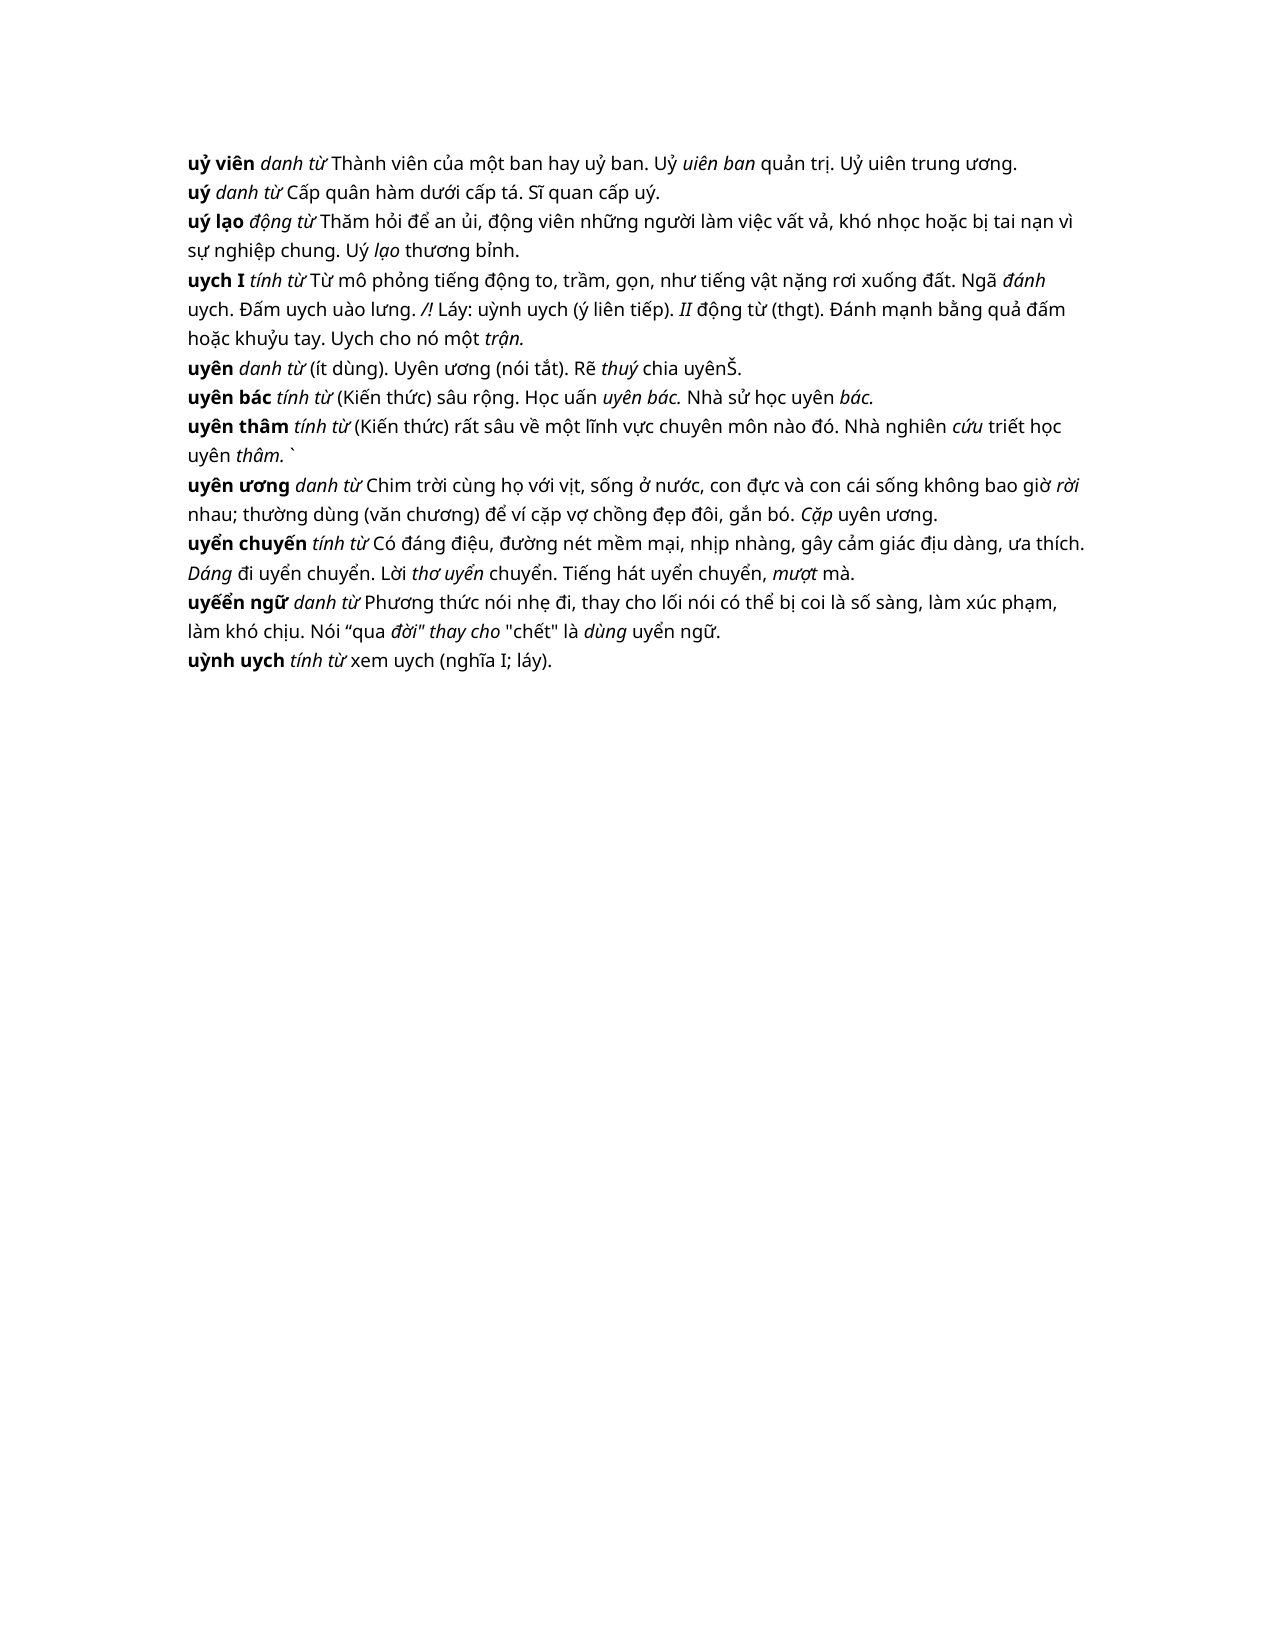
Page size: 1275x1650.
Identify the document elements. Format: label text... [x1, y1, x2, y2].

text út tính từ Sau cùng hoặc nhỏ tuổi nhất trong hàng các con hoặc em trong nhà. Con út. Em út. Nó là út trong nhà. út ít tính từ (khẩu ngữ). Như út (hàm ý âu yếm). Cô con gái út ít. Chỉ có mình nó là út ít nên ai cũng thương. ụt ịt, động từ Từ mô phỏng tiếng lợn kêu nhỏ vàngắn, liên tiếp. Đàn lợn ụt {t trong chuông. utịt tính từ (danh từ). Như ục ích. Béo ụt jt. uy danh từ (cũ; văn chương). 1 Oai. Uy trời. Ra uy. 2 Như uy quyền. Dùng uy. Có cả uy và đức. uy danh danh từ Uy quyền và danh tiếng. Uy danh lừng lây. uy hiếp động từ Dùng uy lực đe doạ, ép buộc làm cho phải khiếp sợ và khuất phục. Khủng bố để uy hiếp tỉnh thần. uy lĩnh danh từ (hoặc tính từ). Sức mạnh thiêng liêng. Uy linh của trời đất. Uy linh tổ tiên. uy lực danh từ Sức mạnh to lớn có khả năng làm cho phải nể sợ, phải khuất phục. Dùng uy lực của chính quyền. Ủy lực của đồng tiền trong xã hội tư bản. uy nghỉ tính từ Có dáng vẻ rất tôn nghiêm, gợi sự tôn kính. Đền Hùng uy nghỉ. uy nghiêm tính từ Có dáng vẻ rất trang nghiêm, gợi sự tôn kính. Không khí uy nghiêm của buổi lễ Nơi thờ tự uy nghiêm. uy phong xem oai phong. uy quyền danh từ Quyền lực khiến người ta phải tôn kính, nể sợ. Uy quyền của toà án. uy thế danh từ Thế mạnh do quyền lực tạo nên, làm cho người khác phải kính nế, e dè. Uy thế chính trị. uy tín danh từ Sự tín nhiệm và mến phục của mọi người. Một nhà khoa học có uy tín. Gây uy tín. Làm mất uy tín. uy vũ danh từ Sức mạnh của vũ lực, quyền lực. Không khuất phục trước uy vũ. uỷ động từ (cũ; trang trọng). Giao cho thay mặt làm một việc gì đó. Được cấp trên uỷ cho một nhiệm uụ răng nề. uỷ ban danh từ 1 Tổ chức gồm một nhóm người được bầu hoặc cử ra để làm một nhiệm vụ quan trọng nhất định nào đó. Uỷ ban khởi nghĩa. Uỷ bạn hoà giải. Uỷ bạn dự thảo hiến pháp. 2 Cơ quan nhà nước đứng đầu là một chủ nhiệm, lãnh đạo và quản lí một ngành công tác nào đó. Uỷ ban kế hoạch nhà nước. Uÿ ban khoa học - kĩ thuật của tỉnh. 3 (khẩu ngữ). Uỷ ban nhân đân (nói tắt). Uỷ ban tỉnh. Uỷ ban xã. uỷ ban hành chính danh từ (cũ). Uỷ ban nhân dân. uỷ ban nhân dân danh từ Cơ quan chấp hành có nhiệm vụ tổ chức thực hiện các nghị quyết của hội đồng nhân dân, quản lí công tác của nhà nước ở địa phương. Uỷ ban nhân dân thành phố. uỷ ban quân quản danh từ Cơ quan có tính chất quân sự, lâm thời lập ra để điều hành mọi công việc ở những trung tâm quan trọng vừa mới chiếm được của đối phương. Uỷ ban quân quản thành phố. uy lạo (cũ). xem uý lạo. uỷ mị tính từ Có những biểu hiện yếu đuối về tình cảm, về tỉnh thần. Tình cảm uỷ mị. Lời thơ uỷ mị. Giọng hát uỷ mị, sướt mưới. uỷ nhiệm động từ Giao cho người khác làm thay một nhiệm vụ thuộc trách nhiệm của mình. Được uỷ nhiệm đến dự hội nghị. Giấy uỷ nhiệm lĩnh tiền ở ngân hàng. Thư uỷnhiệm. uỷ nhiệm thư lãnh sự danh từ Thư của bộ trưởng ngoại giao nước này uỷ nhiệm lãnh sự nước mình với bộ trưởng ngoại giao nước tiếp nhận lãnh sự. uỷ quyền động từ Giao cho người khác sử dụng một số quyền mà pháp luật đã giao cho mình. Bộ trưởng uỷ quyền cho thứ trưởng. uỷ thác động từ Giao phó việc quan trọng nào đó cho người tin cậy làm thay mình. Vua uỷ thác uiệc nước cho uiên đại thân. uỷ trị động từ Giao cho một nước thắng trận quyền cai trị có thời hạn một vùng lãnh thổ nào đó vốn là thuộc địa của một nước bại trận, theo quyết định của Hội quốc liên sau Đại chiến thế giới lần thứ nhất. Nước uỷ trị (nước dưới quyền uỷ trị của một nước khác). uỷ viên danh từ Thành viên của một ban hay uỷ ban. Uỷ uiên ban quản trị. Uỷ uiên trung ương. uý danh từ Cấp quân hàm dưới cấp tá. Sĩ quan cấp uý. uý lạo động từ Thăm hỏi để an ủi, động viên những người làm việc vất vả, khó nhọc hoặc bị tai nạn vì sự nghiệp chung. Uý lạo thương bỉnh. uych I tính từ Từ mô phỏng tiếng động to, trầm, gọn, như tiếng vật nặng rơi xuống đất. Ngã đánh uych. Đấm uych uào lưng. /! Láy: uỳnh uych (ý liên tiếp). II động từ (thgt). Đánh mạnh bằng quả đấm hoặc khuỷu tay. Uych cho nó một trận. uyên danh từ (ít dùng). Uyên ương (nói tắt). Rẽ thuý chia uyênŠ. uyên bác tính từ (Kiến thức) sâu rộng. Học uấn uyên bác. Nhà sử học uyên bác. uyên thâm tính từ (Kiến thức) rất sâu về một lĩnh vực chuyên môn nào đó. Nhà nghiên cứu triết học uyên thâm. ` uyên ương danh từ Chim trời cùng họ với vịt, sống ở nước, con đực và con cái sống không bao giờ rời nhau; thường dùng (văn chương) để ví cặp vợ chồng đẹp đôi, gắn bó. Cặp uyên ương. uyển chuyến tính từ Có đáng điệu, đường nét mềm mại, nhịp nhàng, gây cảm giác địu dàng, ưa thích. Dáng đi uyển chuyển. Lời thơ uyển chuyển. Tiếng hát uyển chuyển, mượt mà. uyếển ngữ danh từ Phương thức nói nhẹ đi, thay cho lối nói có thể bị coi là số sàng, làm xúc phạm, làm khó chịu. Nói “qua đời" thay cho "chết" là dùng uyển ngữ. uỳnh uych tính từ xem uych (nghĩa I; láy). [187, 150, 1087, 673]
